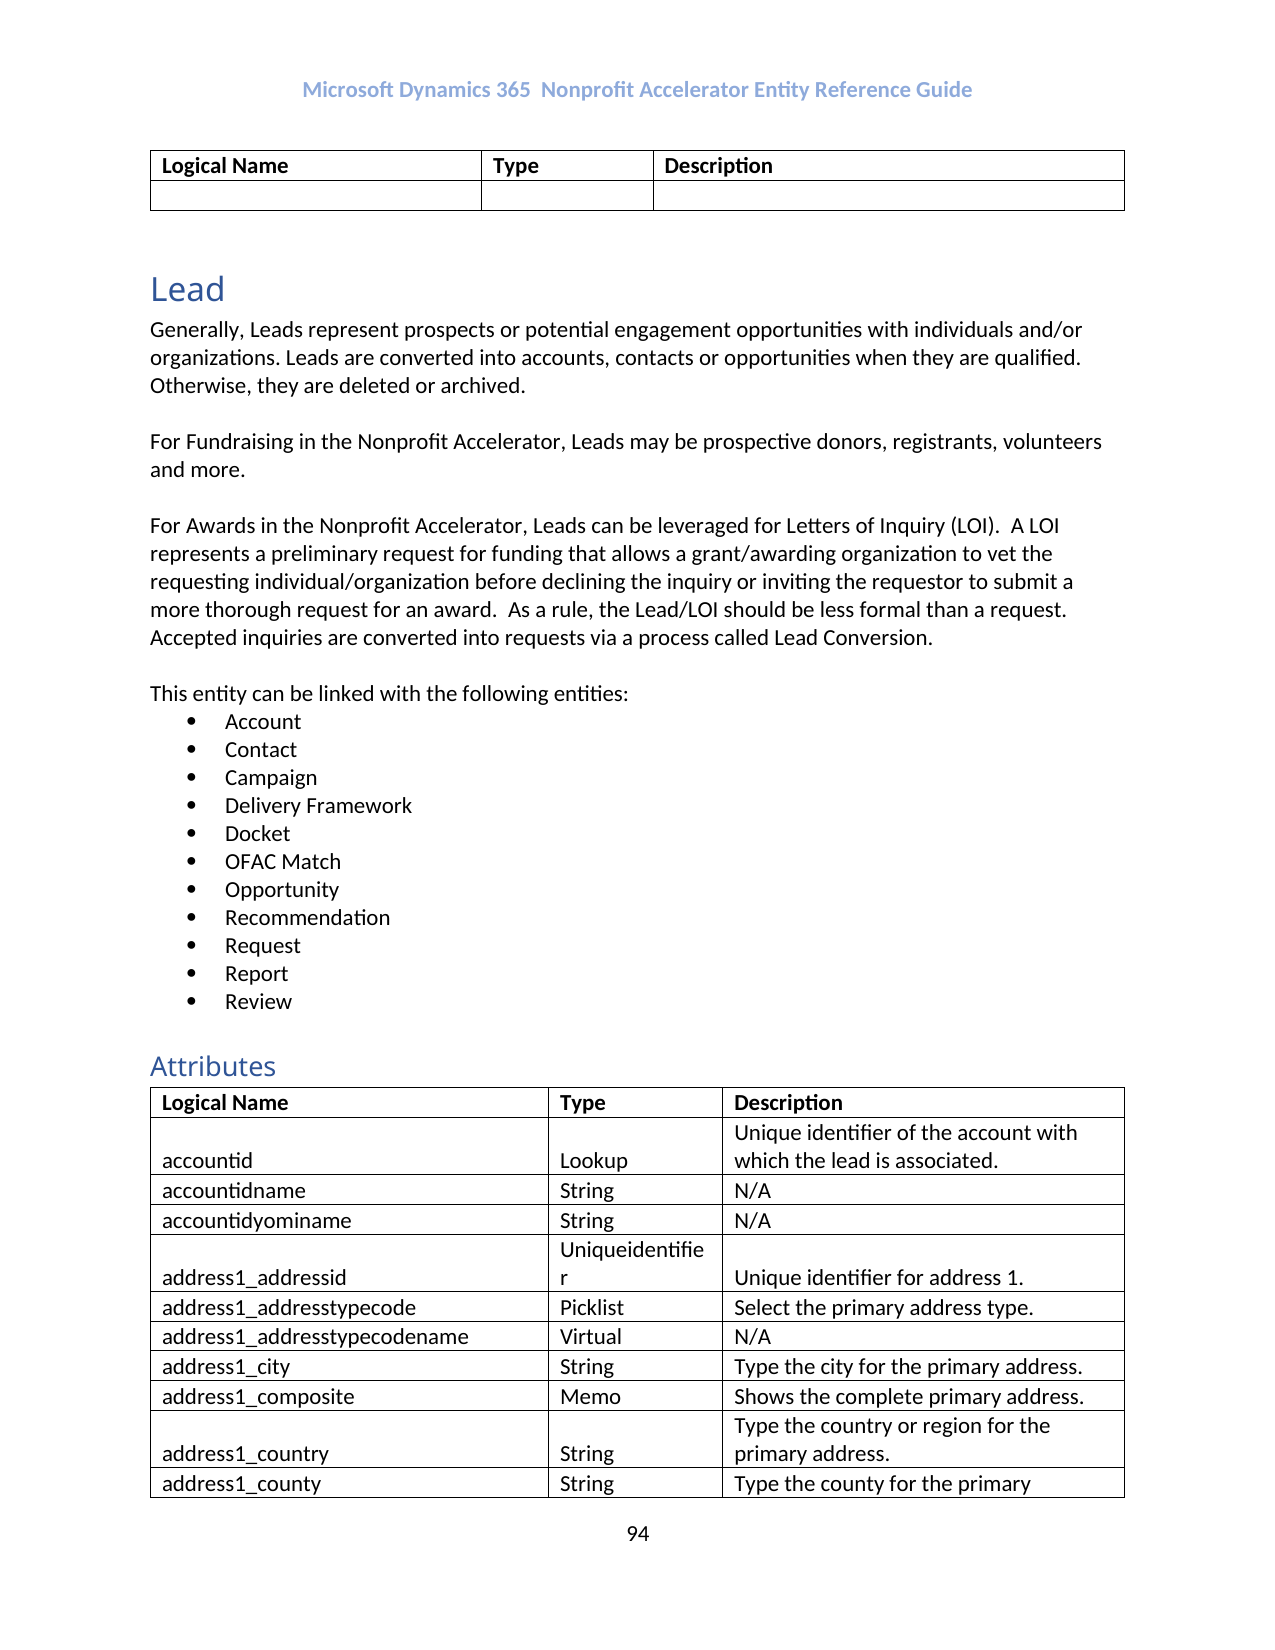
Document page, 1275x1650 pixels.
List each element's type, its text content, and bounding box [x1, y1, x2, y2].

subtitle Attributes [150, 1047, 1125, 1084]
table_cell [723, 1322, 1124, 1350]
list Account [187, 707, 1125, 735]
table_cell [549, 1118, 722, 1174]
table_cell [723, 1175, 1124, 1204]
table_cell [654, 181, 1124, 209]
list Delivery Framework [187, 791, 1125, 819]
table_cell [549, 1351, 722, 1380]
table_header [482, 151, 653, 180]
text For Fundraising in the Nonprofit Accelerator, Leads may be prospective donors, registrants, volunteers and more. [150, 427, 1125, 483]
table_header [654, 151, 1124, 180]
list Contact [187, 735, 1125, 763]
text Generally, Leads represent prospects or potential engagement opportunities with individuals and/or organizations. Leads are converted into accounts, contacts or opportunities when they are qualified. Otherwise, they are deleted or archived. [150, 315, 1125, 399]
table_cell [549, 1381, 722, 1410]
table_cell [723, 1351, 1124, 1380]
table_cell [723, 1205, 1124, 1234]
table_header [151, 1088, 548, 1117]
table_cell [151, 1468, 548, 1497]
text For Awards in the Nonprofit Accelerator, Leads can be leveraged for Letters of Inquiry (LOI). A LOI represents a preliminary request for funding that allows a grant/awarding organization to vet the requesting individual/organization before declining the inquiry or inviting the requestor to submit a more thorough request for an award. As a rule, the Lead/LOI should be less formal than a request. Accepted inquiries are converted into requests via a process called Lead Conversion. [150, 511, 1125, 651]
list Report [187, 959, 1125, 987]
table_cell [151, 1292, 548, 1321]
subtitle Lead [150, 266, 1125, 311]
list Docket [187, 819, 1125, 847]
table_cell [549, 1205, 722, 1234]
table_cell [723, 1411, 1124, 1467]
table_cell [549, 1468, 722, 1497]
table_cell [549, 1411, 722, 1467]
list Review [187, 987, 1125, 1015]
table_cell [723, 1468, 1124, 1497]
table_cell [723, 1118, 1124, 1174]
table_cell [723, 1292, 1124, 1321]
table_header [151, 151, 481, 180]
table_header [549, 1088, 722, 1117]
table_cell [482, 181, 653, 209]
text This entity can be linked with the following entities: [150, 679, 1125, 707]
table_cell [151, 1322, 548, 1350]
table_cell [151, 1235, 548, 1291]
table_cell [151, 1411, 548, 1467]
list Recommendation [187, 903, 1125, 931]
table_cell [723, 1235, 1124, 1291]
list Opportunity [187, 875, 1125, 903]
list Campaign [187, 763, 1125, 791]
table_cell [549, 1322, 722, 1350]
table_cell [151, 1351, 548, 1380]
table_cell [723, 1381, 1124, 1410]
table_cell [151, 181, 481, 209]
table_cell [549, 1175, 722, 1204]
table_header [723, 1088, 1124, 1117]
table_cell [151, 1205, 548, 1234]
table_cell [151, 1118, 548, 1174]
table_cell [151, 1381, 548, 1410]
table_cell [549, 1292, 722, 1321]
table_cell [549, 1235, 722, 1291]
list OFAC Match [187, 847, 1125, 875]
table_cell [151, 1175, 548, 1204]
list Request [187, 931, 1125, 959]
